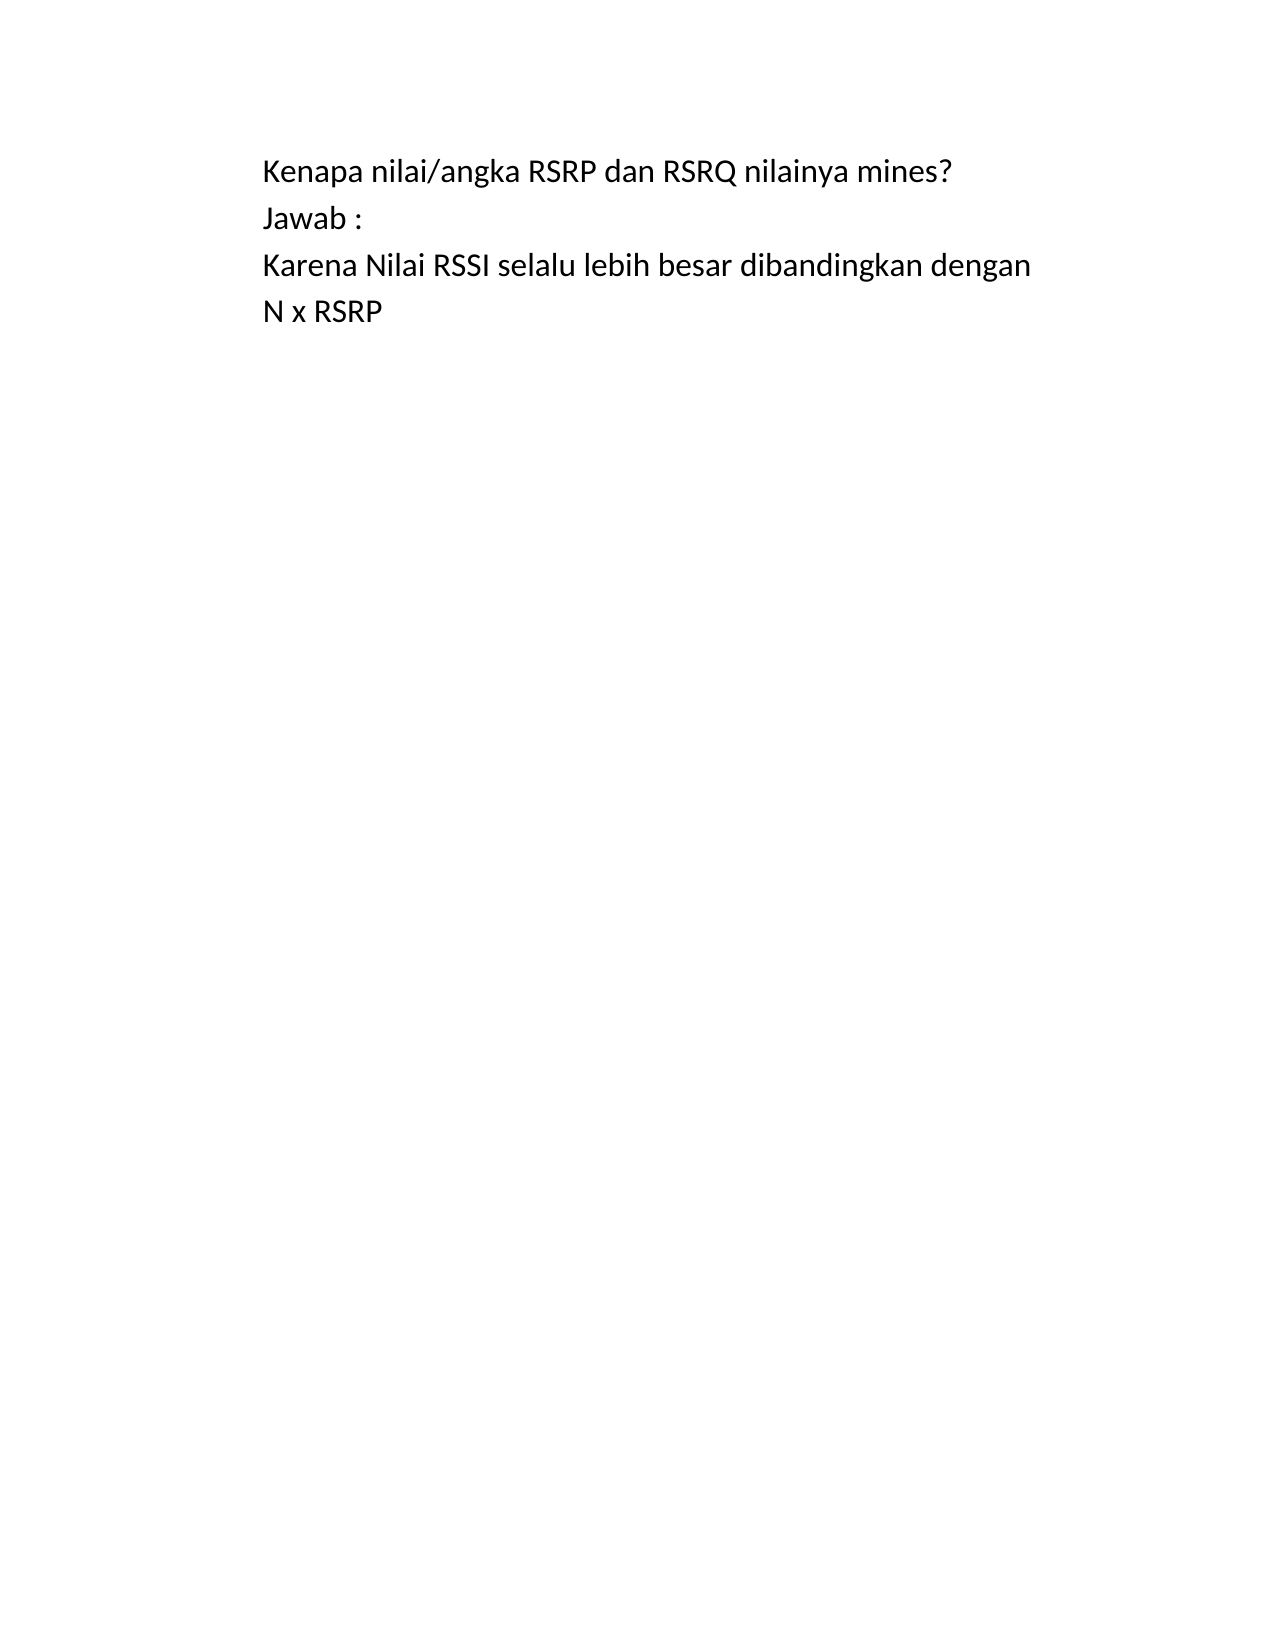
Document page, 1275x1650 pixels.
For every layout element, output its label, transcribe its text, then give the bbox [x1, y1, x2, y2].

list N x RSRP [225, 290, 1125, 331]
list Kenapa nilai/angka RSRP dan RSRQ nilainya mines? [225, 150, 1125, 191]
list Karena Nilai RSSI selalu lebih besar dibandingkan dengan [225, 243, 1125, 284]
list Jawab : [225, 197, 1125, 237]
